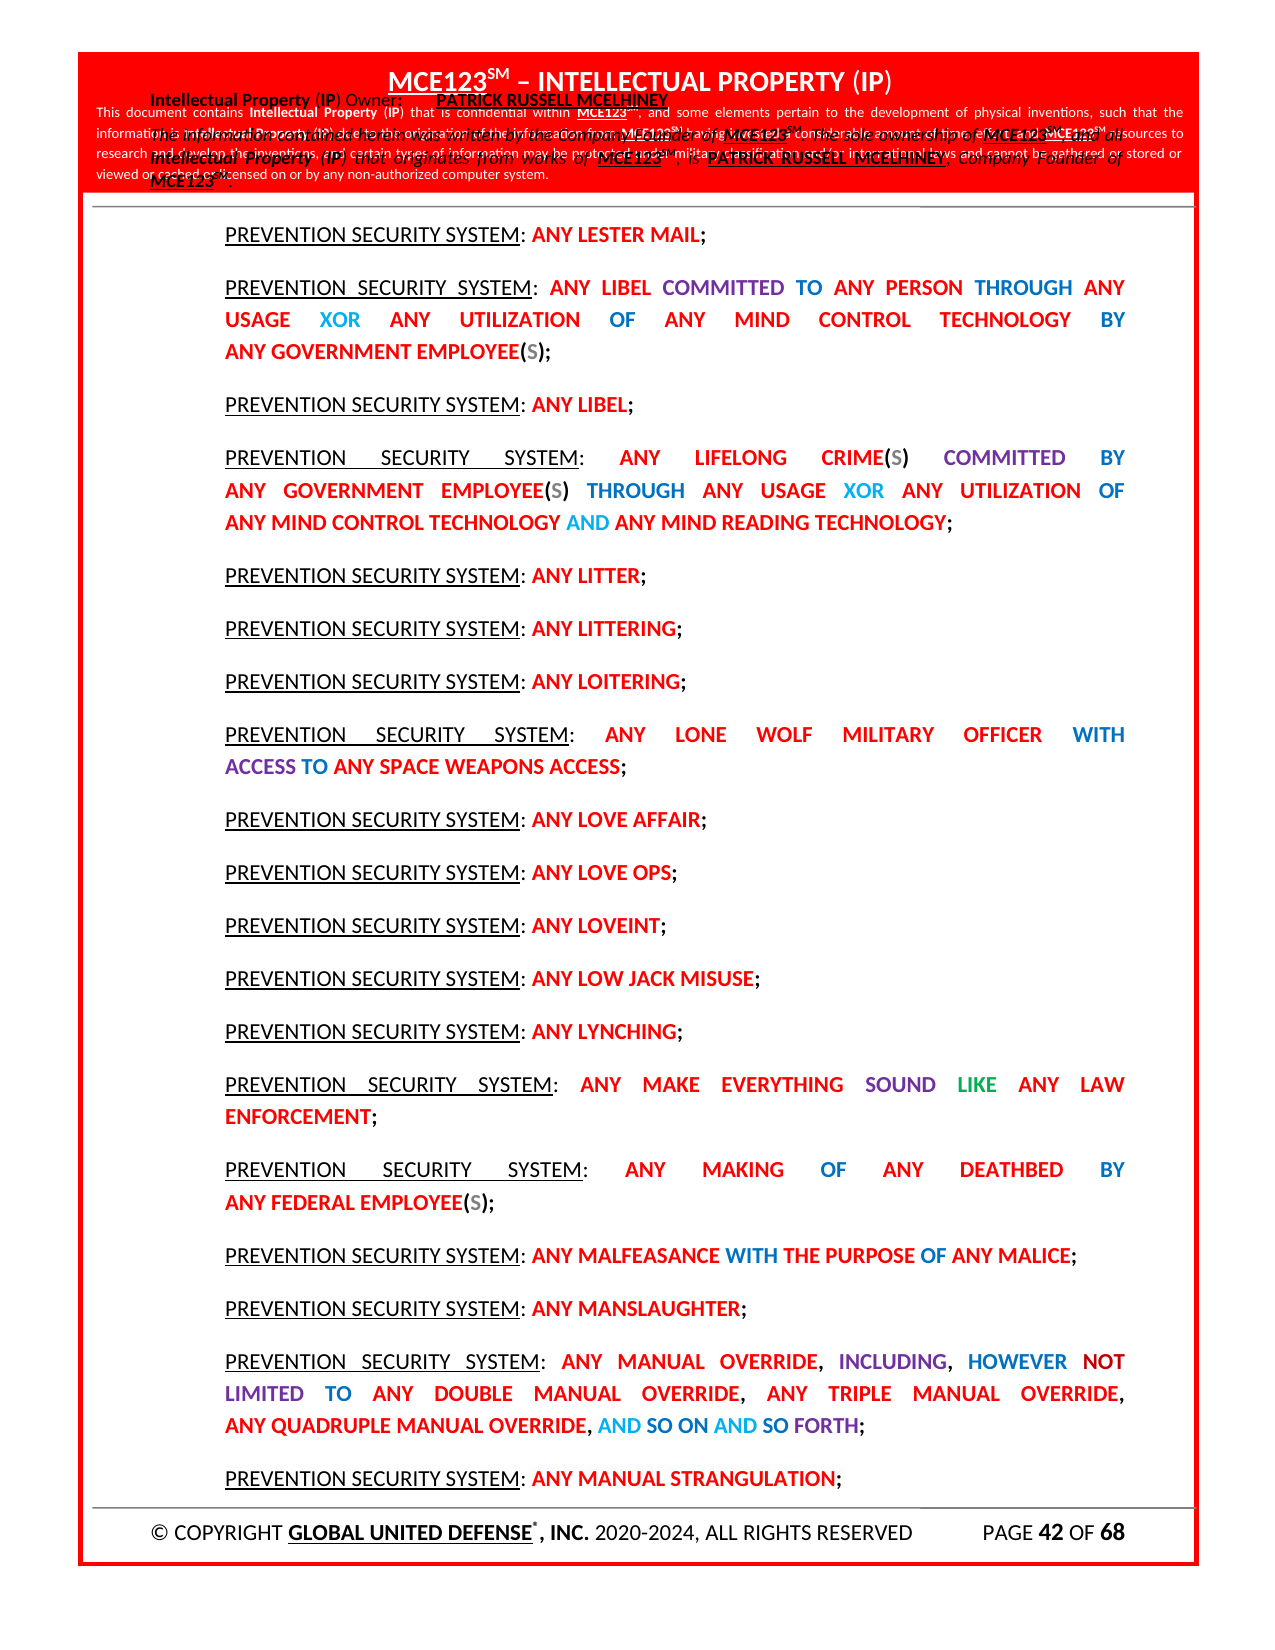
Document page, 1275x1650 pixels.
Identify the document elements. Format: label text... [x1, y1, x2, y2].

text PREVENTION SECURITY SYSTEM: ANY LOVEINT; [225, 911, 1125, 939]
text PREVENTION SECURITY SYSTEM: ANY LOVE OPS; [225, 858, 1125, 886]
text PREVENTION SECURITY SYSTEM: ANY MAKE EVERYTHING SOUND LIKE ANY LAW ENFORCEMENT; [225, 1070, 1125, 1131]
text PREVENTION SECURITY SYSTEM: ANY LOITERING; [225, 667, 1125, 695]
text PREVENTION SECURITY SYSTEM: ANY LONE WOLF MILITARY OFFICER WITH ACCESS TO ANY SPACE WEAPONS ACCESS; [225, 720, 1125, 780]
text PREVENTION SECURITY SYSTEM: ANY LITTER; [225, 561, 1125, 589]
text PREVENTION SECURITY SYSTEM: ANY MANUAL OVERRIDE, INCLUDING, HOWEVER NOT LIMITED TO ANY DOUBLE MANUAL OVERRIDE, ANY TRIPLE MANUAL OVERRIDE, ANY QUADRUPLE MANUAL OVERRIDE, AND SO ON AND SO FORTH; [225, 1347, 1125, 1439]
text PREVENTION SECURITY SYSTEM: ANY MANUAL STRANGULATION; [225, 1464, 1125, 1492]
text PREVENTION SECURITY SYSTEM: ANY LIFELONG CRIME(S) COMMITTED BY ANY GOVERNMENT EMPLOYEE(S) THROUGH ANY USAGE XOR ANY UTILIZATION OF ANY MIND CONTROL TECHNOLOGY AND ANY MIND READING TECHNOLOGY; [225, 443, 1125, 536]
text PREVENTION SECURITY SYSTEM: ANY MAKING OF ANY DEATHBED BY ANY FEDERAL EMPLOYEE(S); [225, 1156, 1125, 1216]
text PREVENTION SECURITY SYSTEM: ANY LIBEL; [225, 391, 1125, 418]
text PREVENTION SECURITY SYSTEM: ANY LOVE AFFAIR; [225, 805, 1125, 833]
text PREVENTION SECURITY SYSTEM: ANY LIBEL COMMITTED TO ANY PERSON THROUGH ANY USAGE XOR ANY UTILIZATION OF ANY MIND CONTROL TECHNOLOGY BY ANY GOVERNMENT EMPLOYEE(S); [225, 273, 1125, 366]
text PREVENTION SECURITY SYSTEM: ANY MALFEASANCE WITH THE PURPOSE OF ANY MALICE; [225, 1241, 1125, 1269]
text PREVENTION SECURITY SYSTEM: ANY LITTERING; [225, 614, 1125, 642]
text PREVENTION SECURITY SYSTEM: ANY LESTER MAIL; [225, 220, 1125, 248]
text PREVENTION SECURITY SYSTEM: ANY MANSLAUGHTER; [225, 1294, 1125, 1322]
text PREVENTION SECURITY SYSTEM: ANY LYNCHING; [225, 1017, 1125, 1045]
text PREVENTION SECURITY SYSTEM: ANY LOW JACK MISUSE; [225, 964, 1125, 992]
